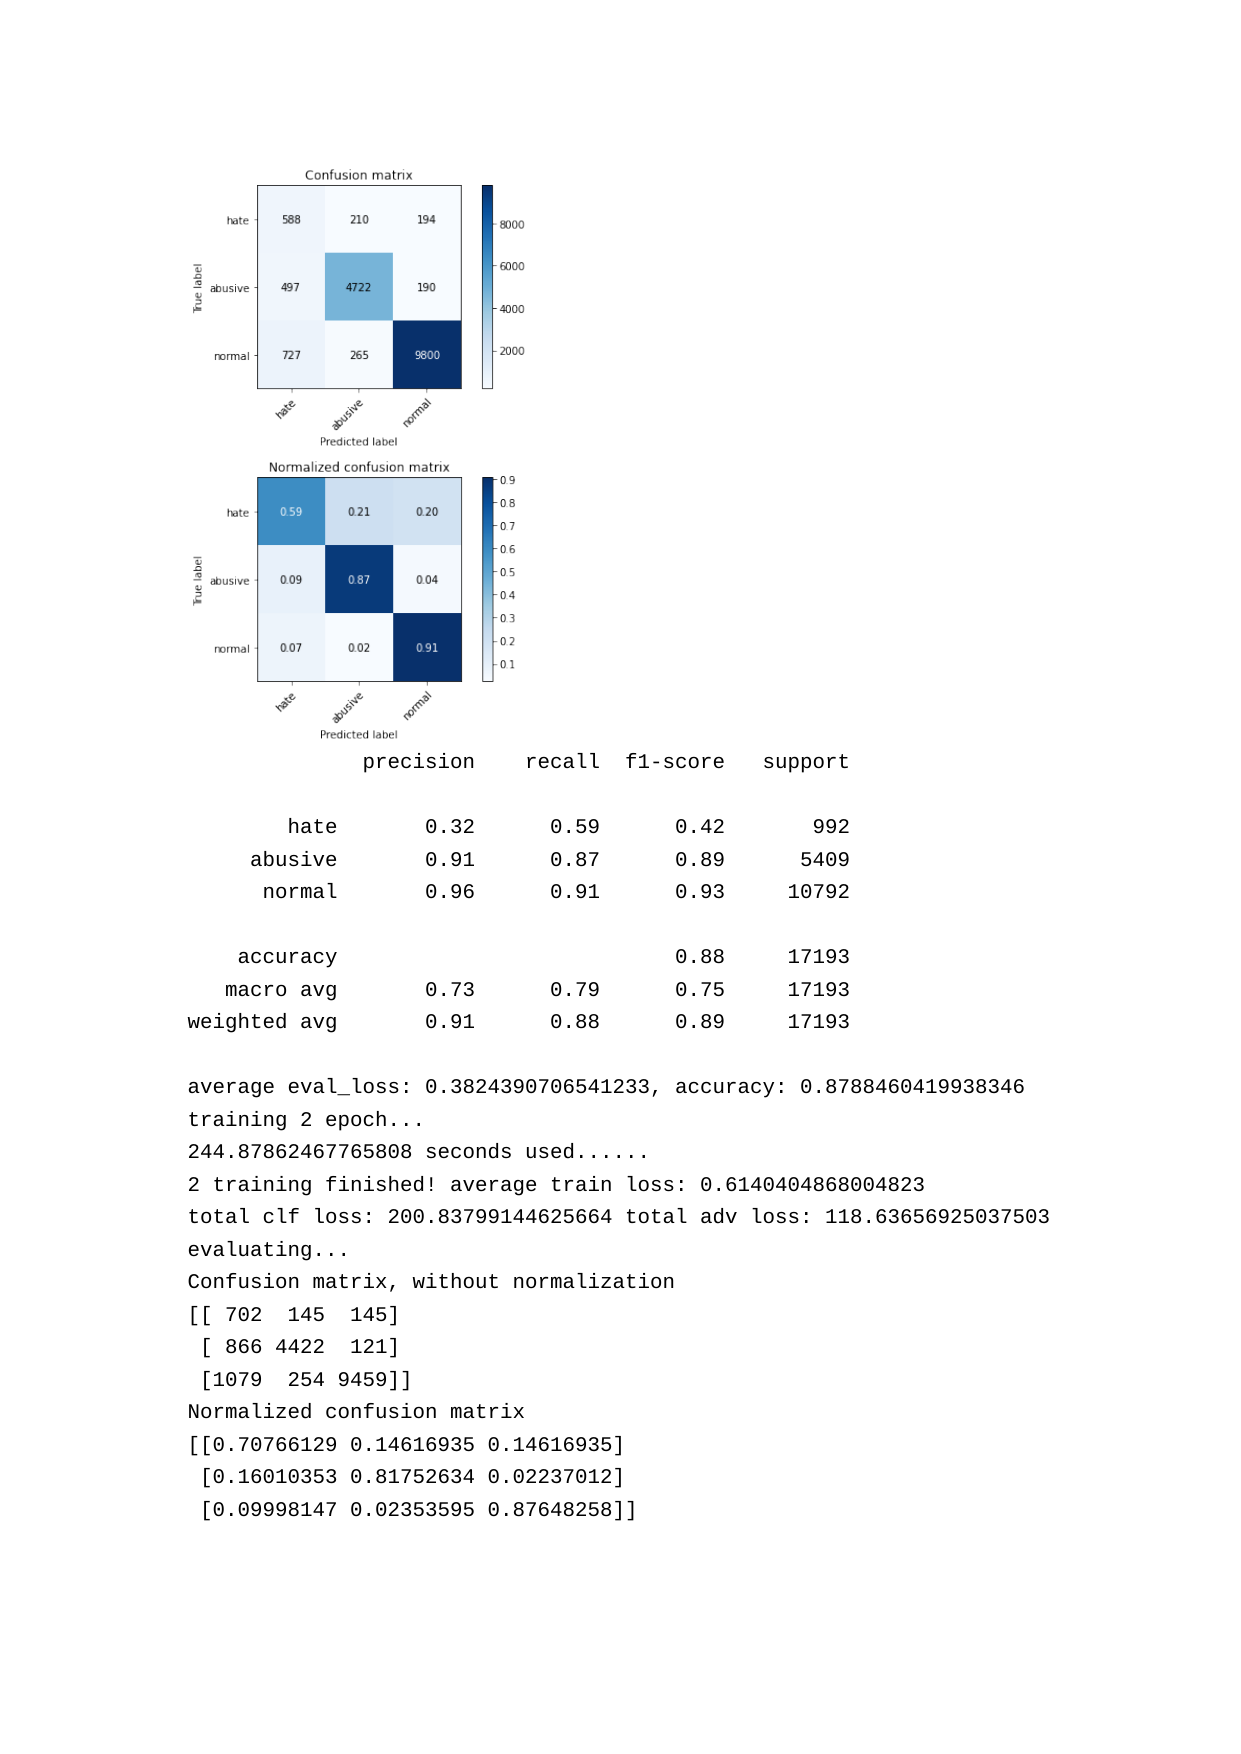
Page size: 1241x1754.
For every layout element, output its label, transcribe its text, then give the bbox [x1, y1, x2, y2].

text [0.16010353 0.81752634 0.02237012] [187, 1462, 1053, 1494]
text hate 0.32 0.59 0.42 992 [187, 812, 1053, 844]
picture [187, 162, 533, 454]
text total clf loss: 200.83799144625664 total adv loss: 118.63656925037503 [187, 1202, 1053, 1234]
text weighted avg 0.91 0.88 0.89 17193 [187, 1007, 1053, 1039]
text abusive 0.91 0.87 0.89 5409 [187, 844, 1053, 877]
picture [187, 455, 523, 747]
text 2 training finished! average train loss: 0.6140404868004823 [187, 1169, 1053, 1202]
text [[0.70766129 0.14616935 0.14616935] [187, 1429, 1053, 1462]
text [[ 702 145 145] [187, 1299, 1053, 1332]
text accuracy 0.88 17193 [187, 942, 1053, 974]
text average eval_loss: 0.3824390706541233, accuracy: 0.8788460419938346 [187, 1072, 1053, 1104]
text Confusion matrix, without normalization [187, 1267, 1053, 1299]
text 244.87862467765808 seconds used...... [187, 1137, 1053, 1169]
text normal 0.96 0.91 0.93 10792 [187, 877, 1053, 909]
text evaluating... [187, 1234, 1053, 1267]
text [ 866 4422 121] [187, 1332, 1053, 1364]
text [0.09998147 0.02353595 0.87648258]] [187, 1494, 1053, 1527]
text macro avg 0.73 0.79 0.75 17193 [187, 974, 1053, 1007]
text Normalized confusion matrix [187, 1397, 1053, 1429]
text precision recall f1-score support [187, 747, 1053, 779]
text training 2 epoch... [187, 1104, 1053, 1137]
text [1079 254 9459]] [187, 1364, 1053, 1397]
